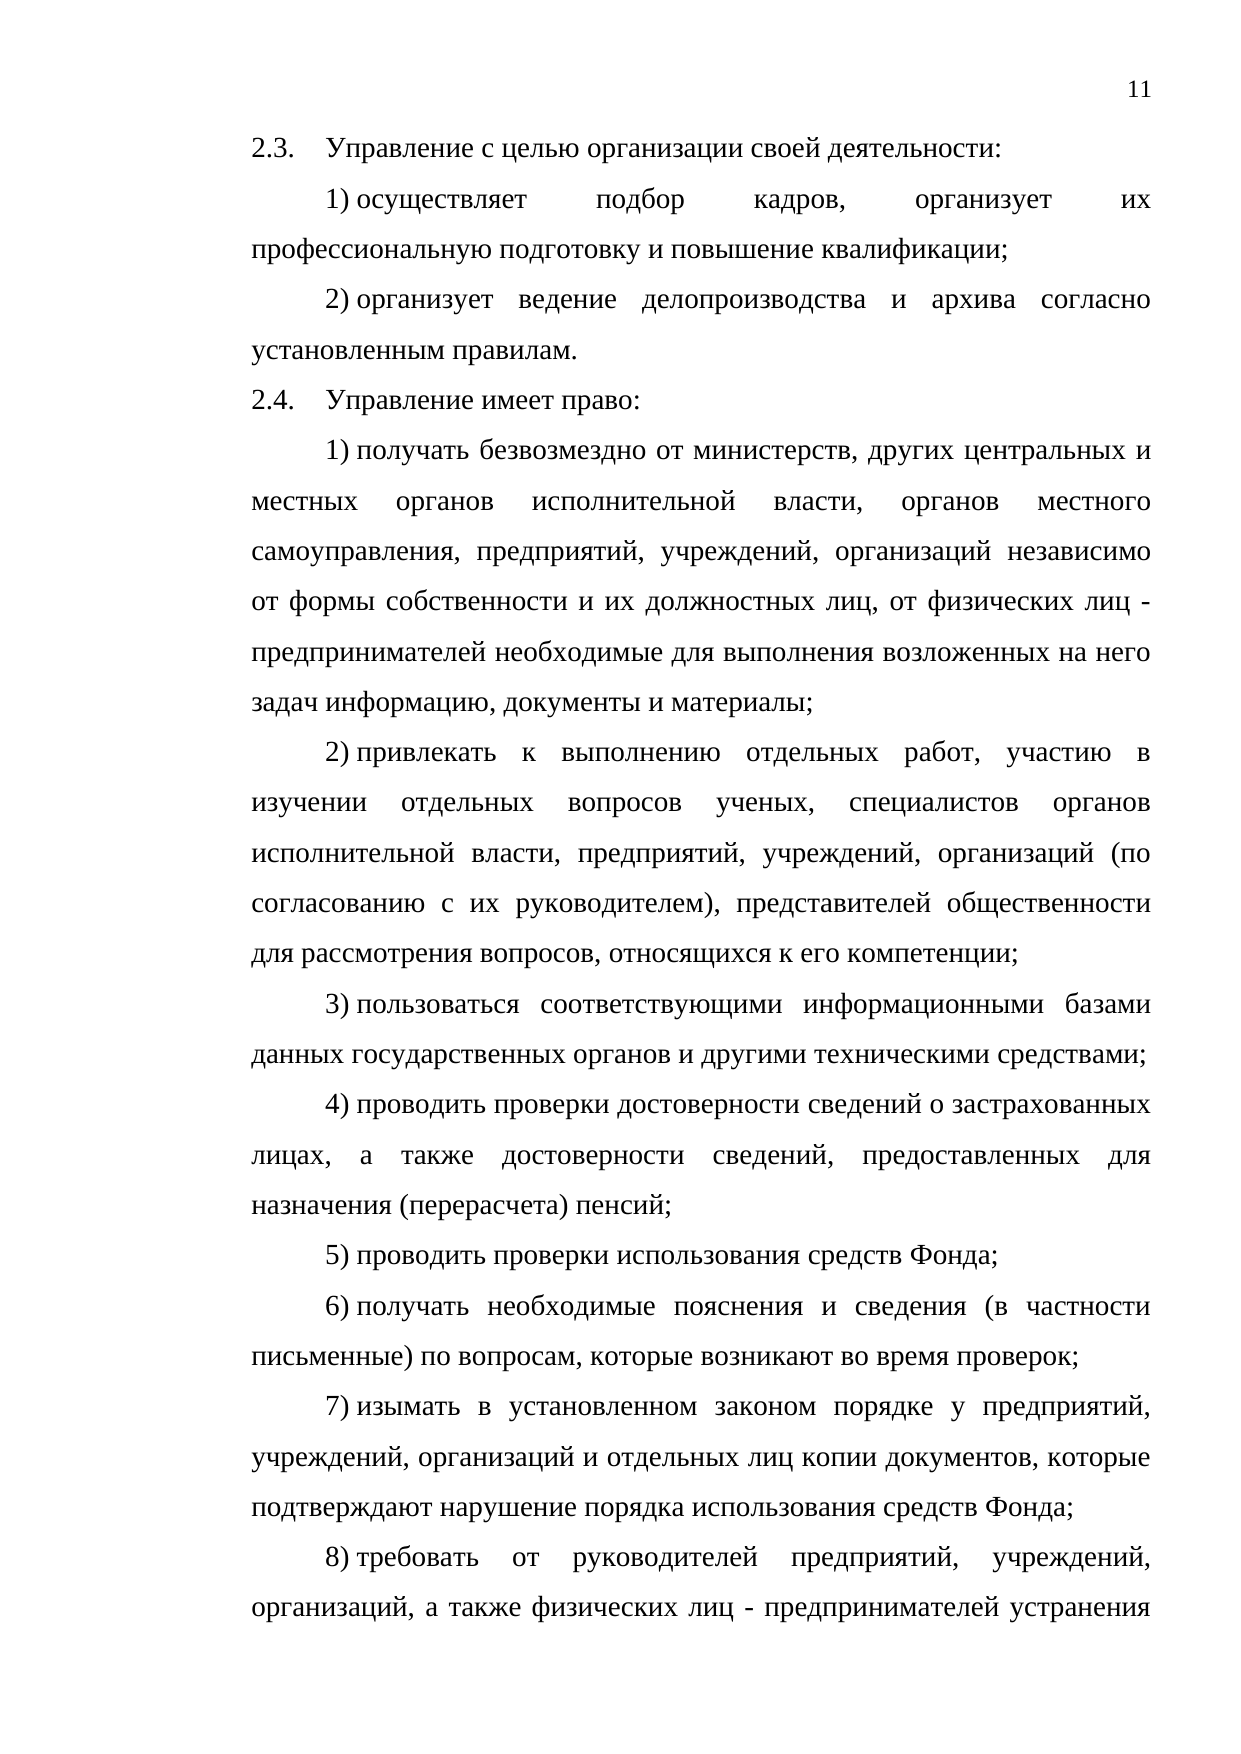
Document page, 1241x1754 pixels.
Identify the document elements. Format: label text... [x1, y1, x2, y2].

text получать необходимые пояснения и сведения (в частности письменные) по вопросам, которые возникают во время проверок; [251, 1288, 1152, 1372]
text Управление имеет право: [177, 382, 1152, 416]
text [251, 1539, 1152, 1623]
text осуществляет подбор кадров, организует их профессиональную подготовку и повышение квалификации; [251, 181, 1152, 265]
text пользоваться соответствующими информационными базами данных государственных органов и другими техническими средствами; [251, 986, 1152, 1070]
text организует ведение делопроизводства и архива согласно установленным правилам. [251, 281, 1152, 365]
text проводить проверки достоверности сведений о застрахованных лицах, а также достоверности сведений, предоставленных для назначения (перерасчета) пенсий; [251, 1086, 1152, 1221]
text привлекать к выполнению отдельных работ, участию в изучении отдельных вопросов ученых, специалистов органов исполнительной власти, предприятий, учреждений, организаций (по согласованию с их руководителем), представителей общественности для рассмотрения вопросов, относящихся к его компетенции; [251, 734, 1152, 969]
text получать безвозмездно от министерств, других центральных и местных органов исполнительной власти, органов местного самоуправления, предприятий, учреждений, организаций независимо от формы собственности и их должностных лиц, от физических лиц - предпринимателей необходимые для выполнения возложенных на него задач информацию, документы и материалы; [251, 432, 1152, 717]
text изымать в установленном законом порядке у предприятий, учреждений, организаций и отдельных лиц копии документов, которые подтверждают нарушение порядка использования средств Фонда; [251, 1388, 1152, 1522]
text Управление с целью организации своей деятельности: [177, 131, 1152, 164]
text проводить проверки использования средств Фонда; [251, 1237, 1152, 1271]
